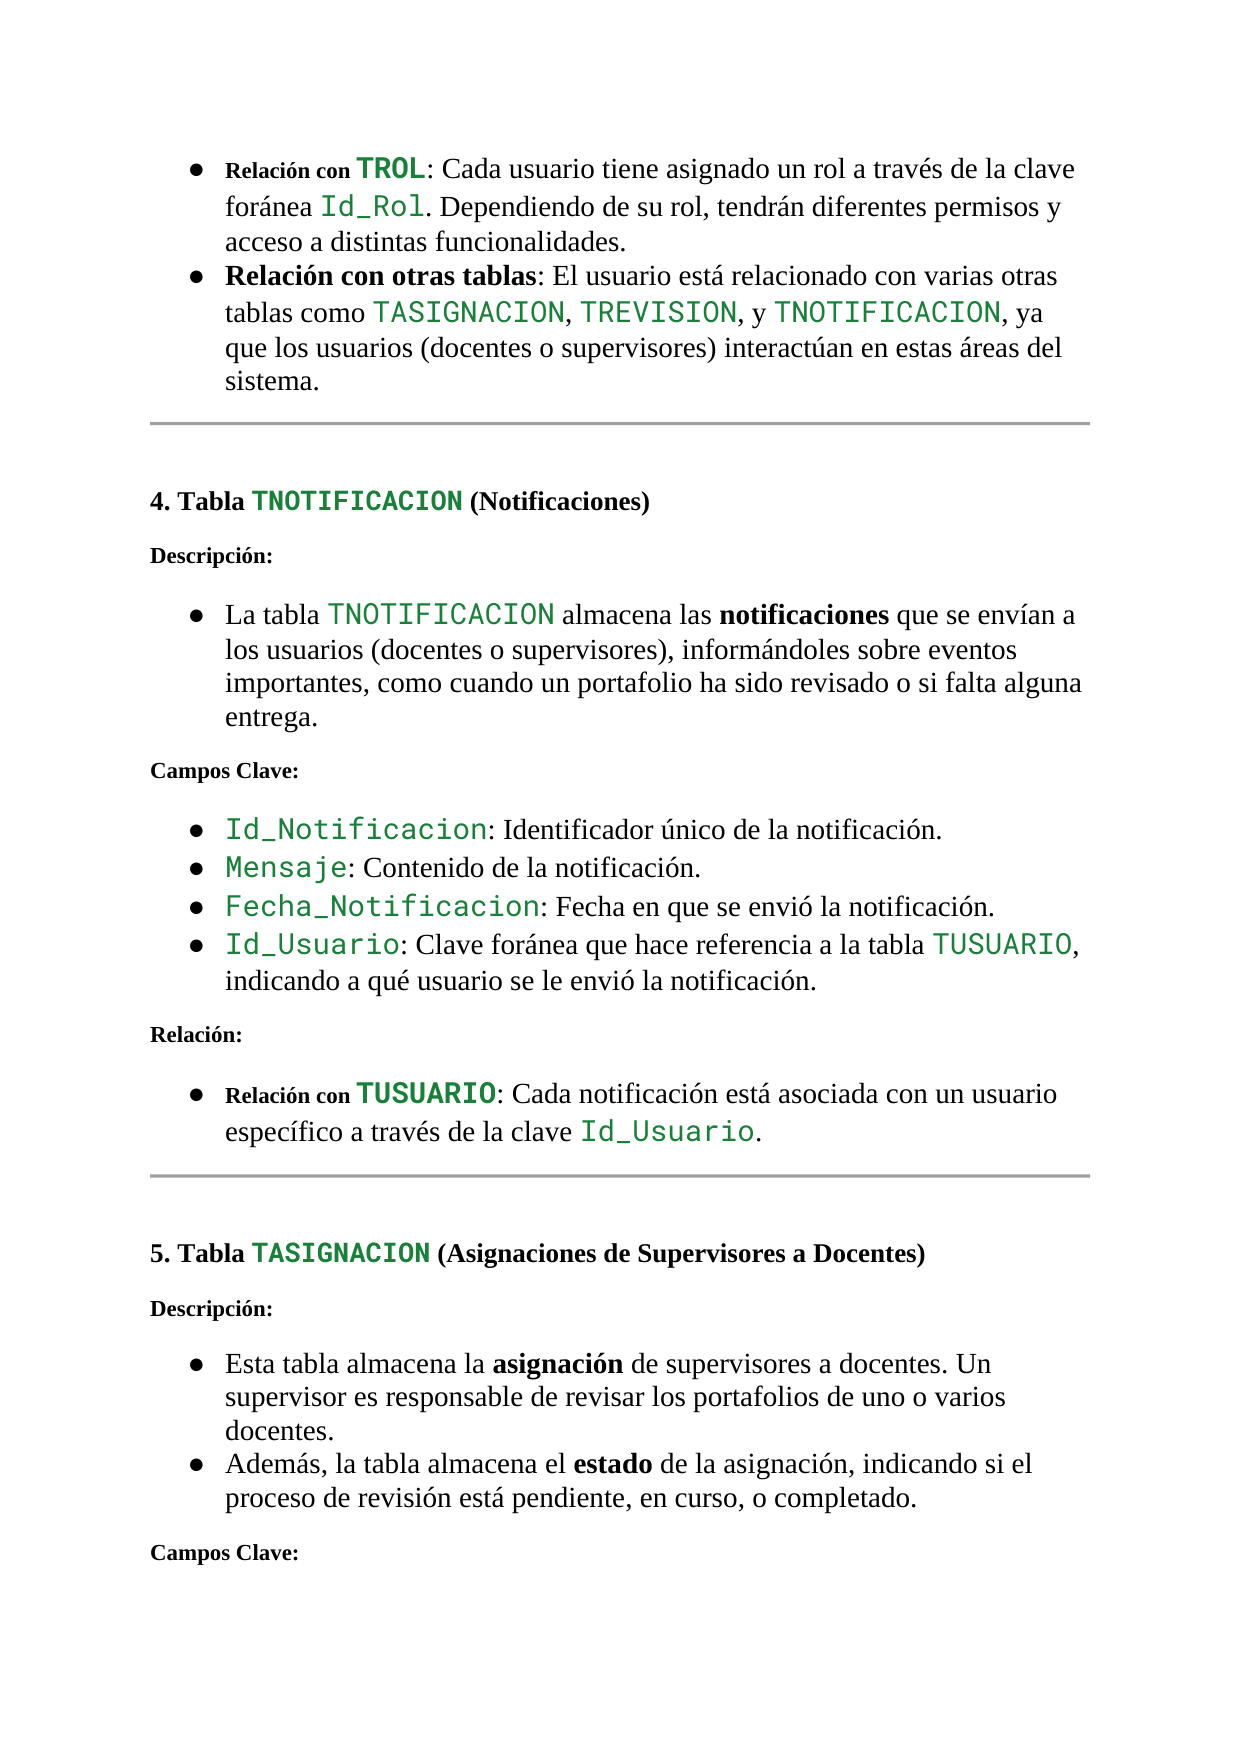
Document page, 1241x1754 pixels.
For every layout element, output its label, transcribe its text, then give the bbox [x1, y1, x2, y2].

list Id_Usuario: Clave foránea que hace referencia a la tabla TUSUARIO, indicando a qué usuario se le envió la notificación. [187, 924, 1090, 996]
subtitle 5. Tabla TASIGNACION (Asignaciones de Supervisores a Docentes) [150, 1234, 1090, 1269]
list Mensaje: Contenido de la notificación. [187, 847, 1090, 886]
list Relación con TROL: Cada usuario tiene asignado un rol a través de la clave foránea Id_Rol. Dependiendo de su rol, tendrán diferentes permisos y acceso a distintas funcionalidades. [187, 148, 1090, 258]
subtitle Descripción: [150, 1294, 1090, 1321]
list La tabla TNOTIFICACION almacena las notificaciones que se envían a los usuarios (docentes o supervisores), informándoles sobre eventos importantes, como cuando un portafolio ha sido revisado o si falta alguna entrega. [187, 593, 1090, 733]
subtitle Descripción: [150, 542, 1090, 568]
subtitle Campos Clave: [150, 1539, 1090, 1565]
subtitle Relación: [150, 1021, 1090, 1048]
subtitle 4. Tabla TNOTIFICACION (Notificaciones) [150, 481, 1090, 517]
list Relación con otras tablas: El usuario está relacionado con varias otras tablas como TASIGNACION, TREVISION, y TNOTIFICACION, ya que los usuarios (docentes o supervisores) interactúan en estas áreas del sistema. [187, 258, 1090, 397]
list Además, la tabla almacena el estado de la asignación, indicando si el proceso de revisión está pendiente, en curso, o completado. [187, 1447, 1090, 1514]
subtitle Campos Clave: [150, 758, 1090, 784]
list Esta tabla almacena la asignación de supervisores a docentes. Un supervisor es responsable de revisar los portafolios de uno o varios docentes. [187, 1346, 1090, 1447]
list Id_Notificacion: Identificador único de la notificación. [187, 809, 1090, 847]
list Relación con TUSUARIO: Cada notificación está asociada con un usuario específico a través de la clave Id_Usuario. [187, 1073, 1090, 1149]
list Fecha_Notificacion: Fecha en que se envió la notificación. [187, 886, 1090, 924]
